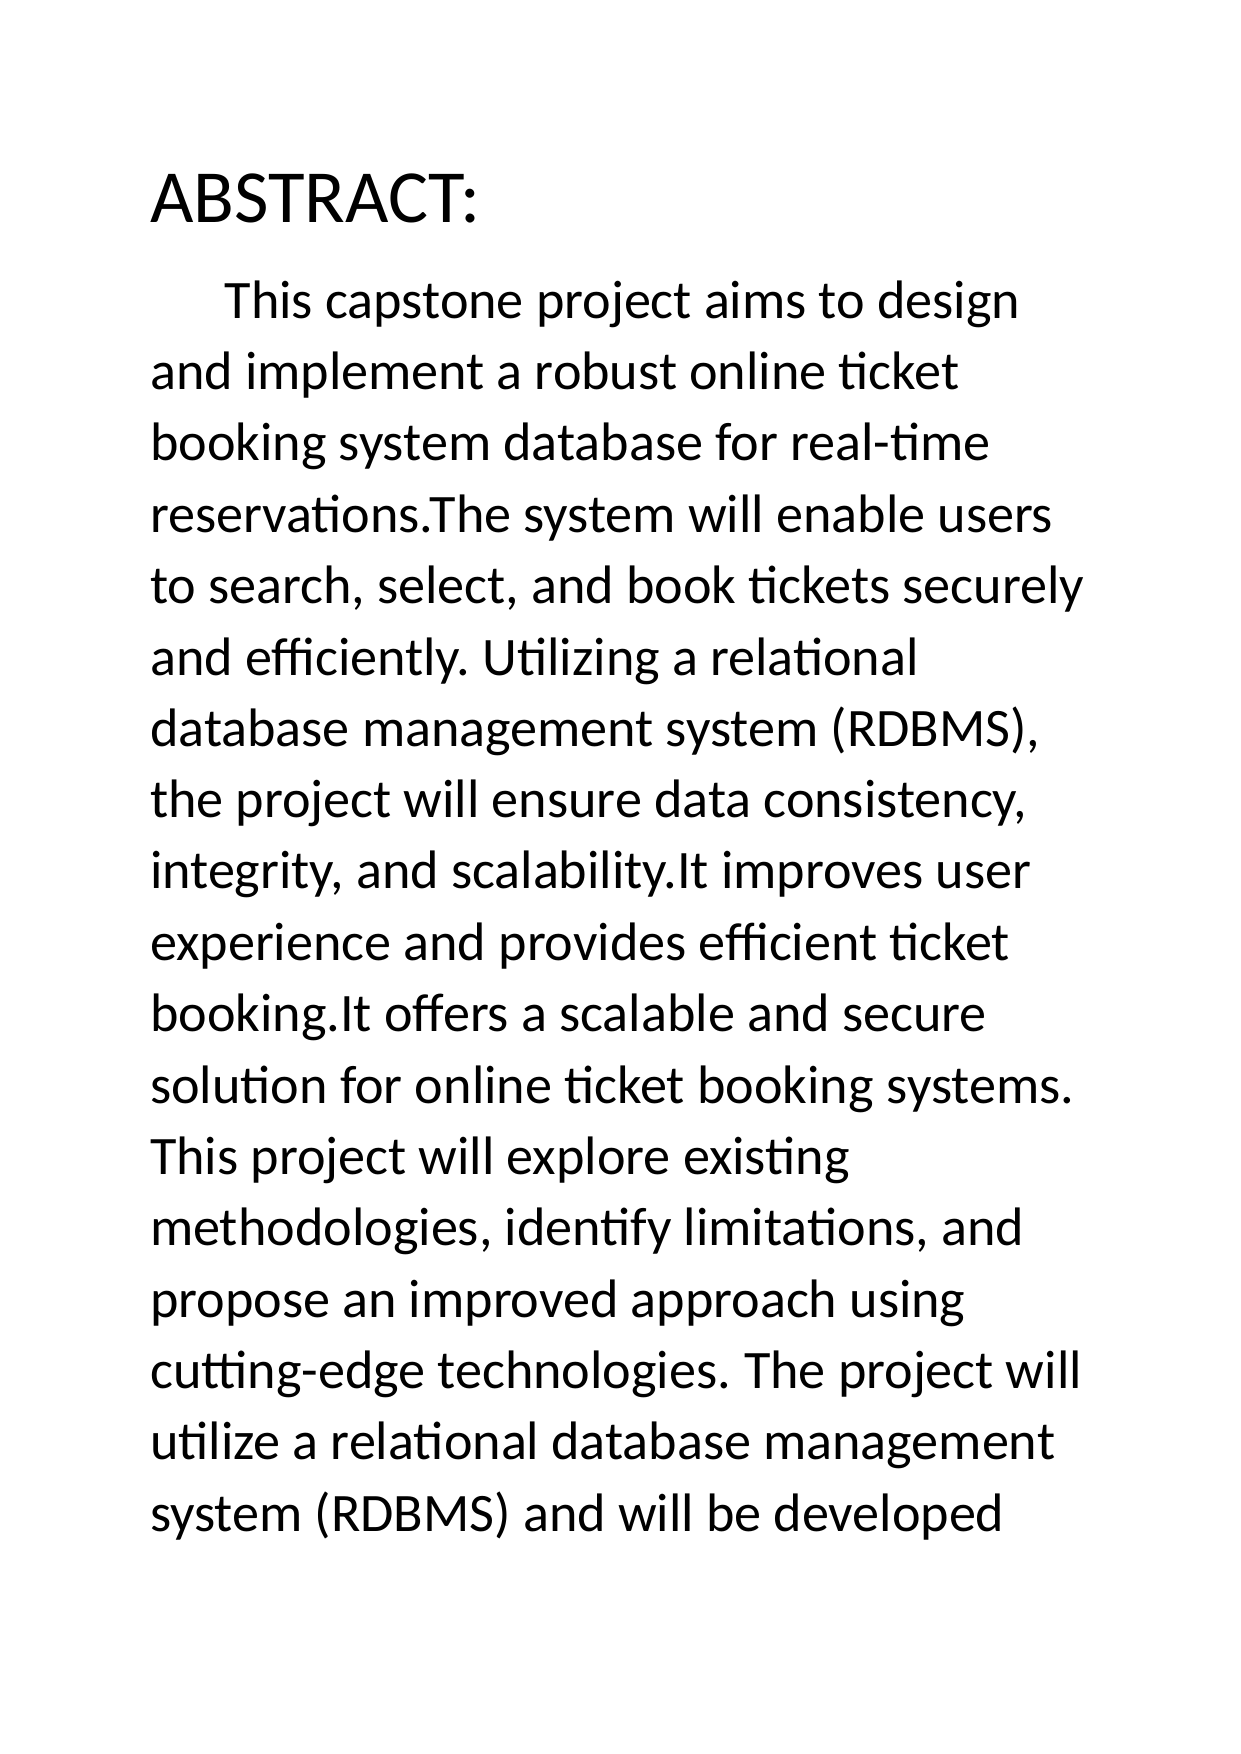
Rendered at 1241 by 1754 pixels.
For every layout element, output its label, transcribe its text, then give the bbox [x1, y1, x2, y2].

text ABSTRACT: [150, 150, 1090, 242]
